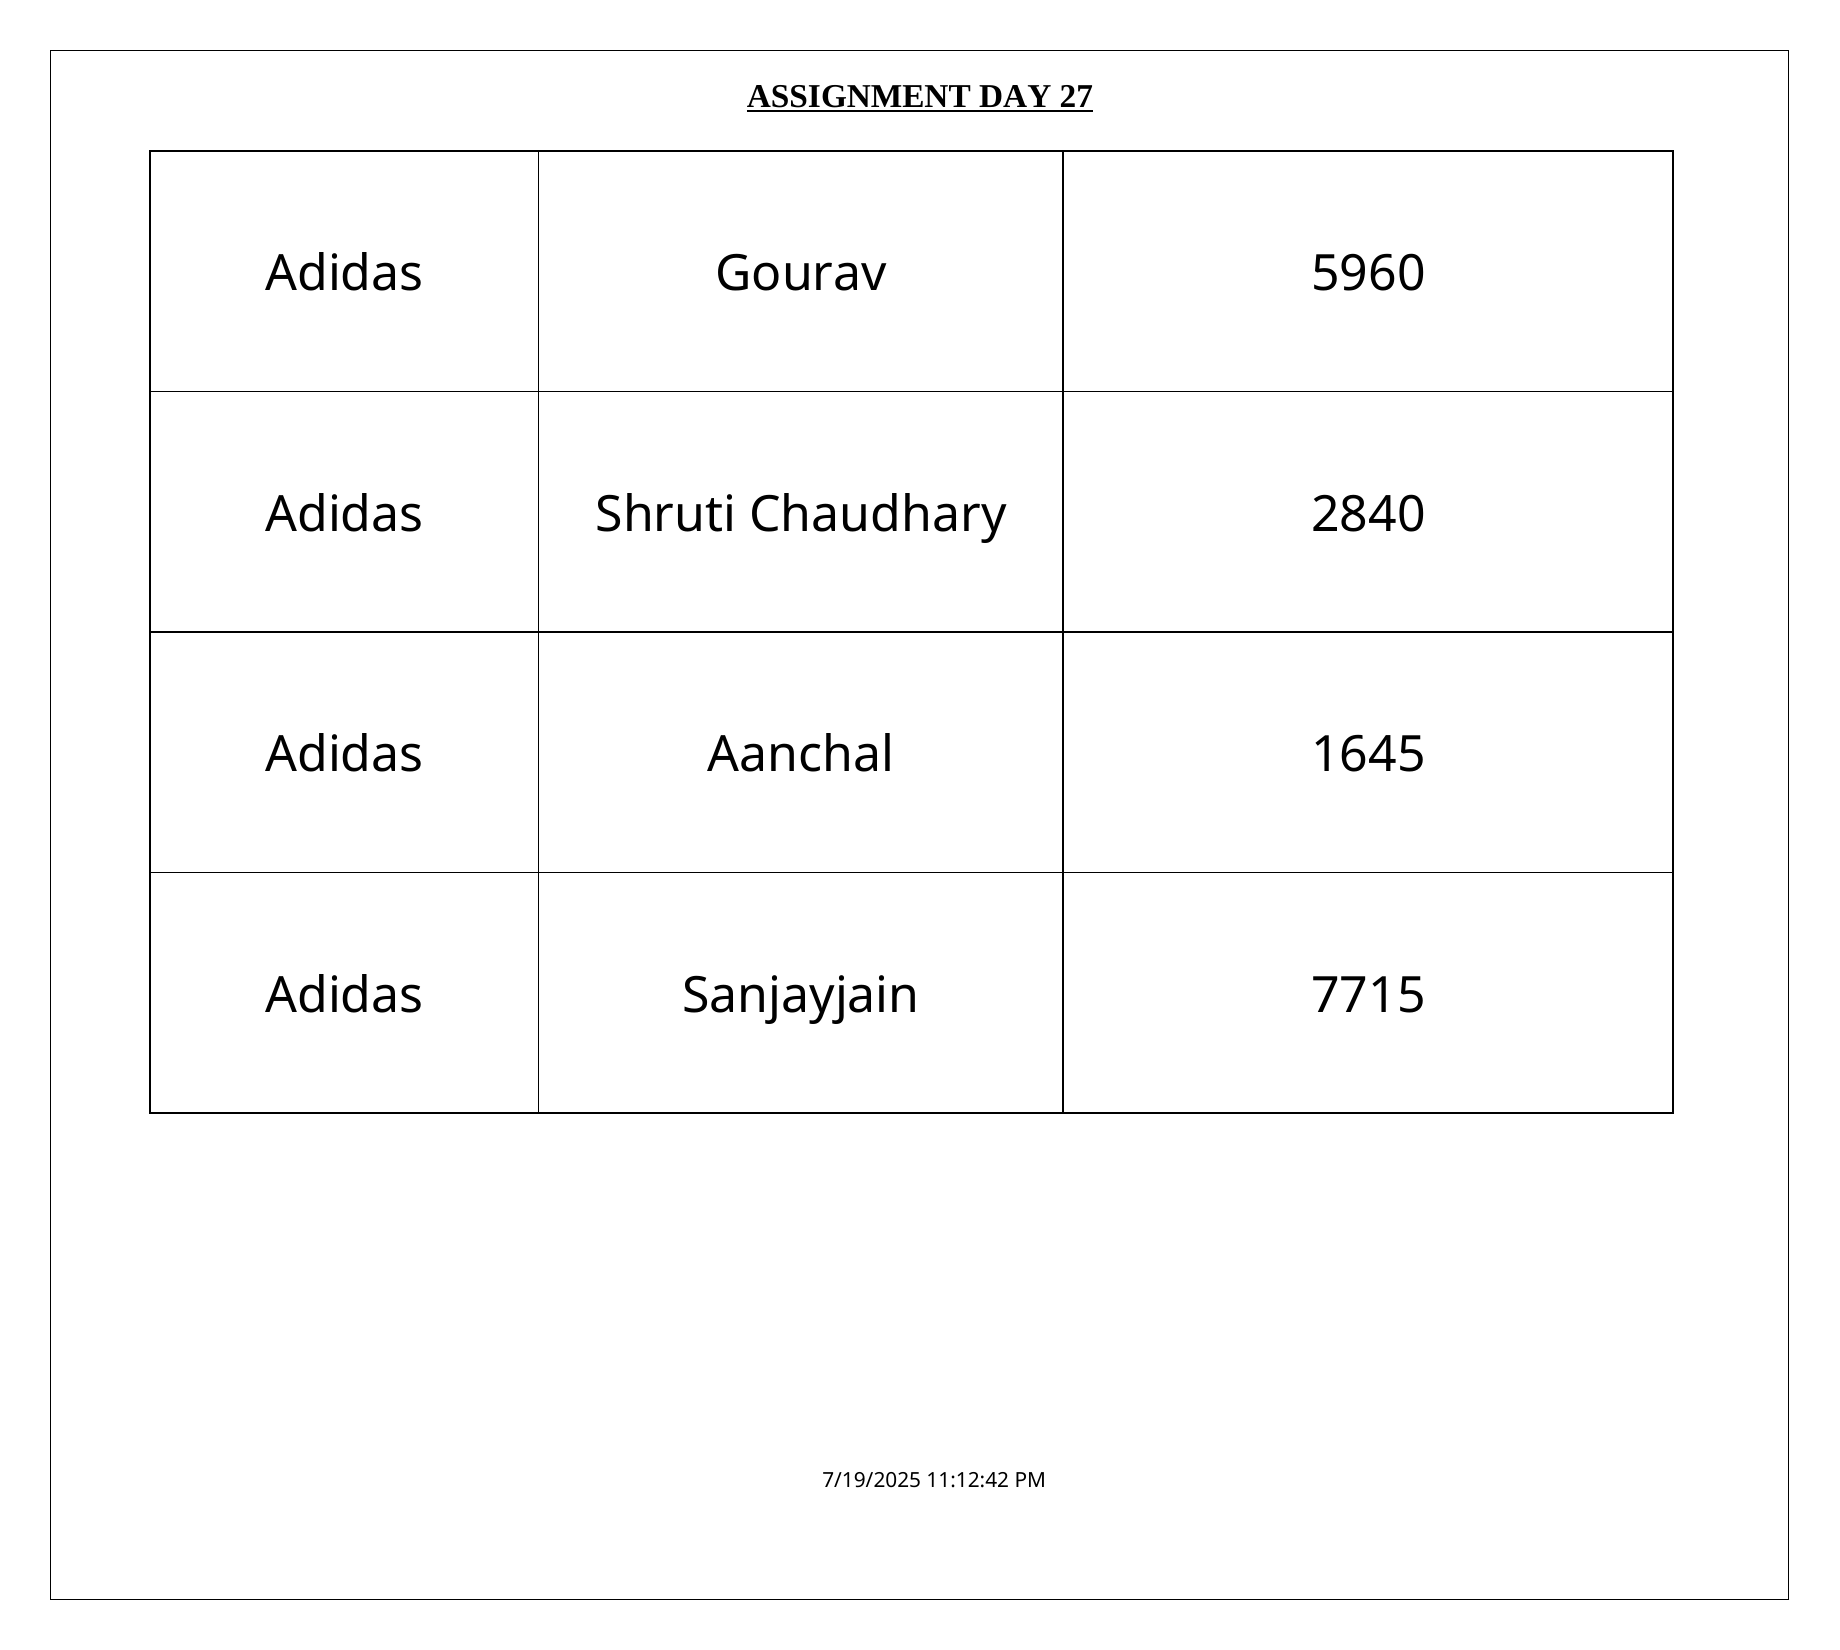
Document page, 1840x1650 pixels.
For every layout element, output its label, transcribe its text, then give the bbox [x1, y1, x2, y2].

table_cell 1645 [1064, 633, 1672, 872]
table_cell Gourav [539, 152, 1062, 391]
table_cell 5960 [1064, 152, 1672, 391]
table_cell Adidas [151, 392, 538, 631]
table_cell Sanjayjain [539, 873, 1062, 1112]
table_cell 7715 [1064, 873, 1672, 1112]
table_cell Adidas [151, 152, 538, 391]
table_cell Adidas [151, 633, 538, 872]
table_cell Adidas [151, 873, 538, 1112]
table_cell 2840 [1064, 392, 1672, 631]
table_cell Aanchal [539, 633, 1062, 872]
table_cell Shruti Chaudhary [539, 392, 1062, 631]
